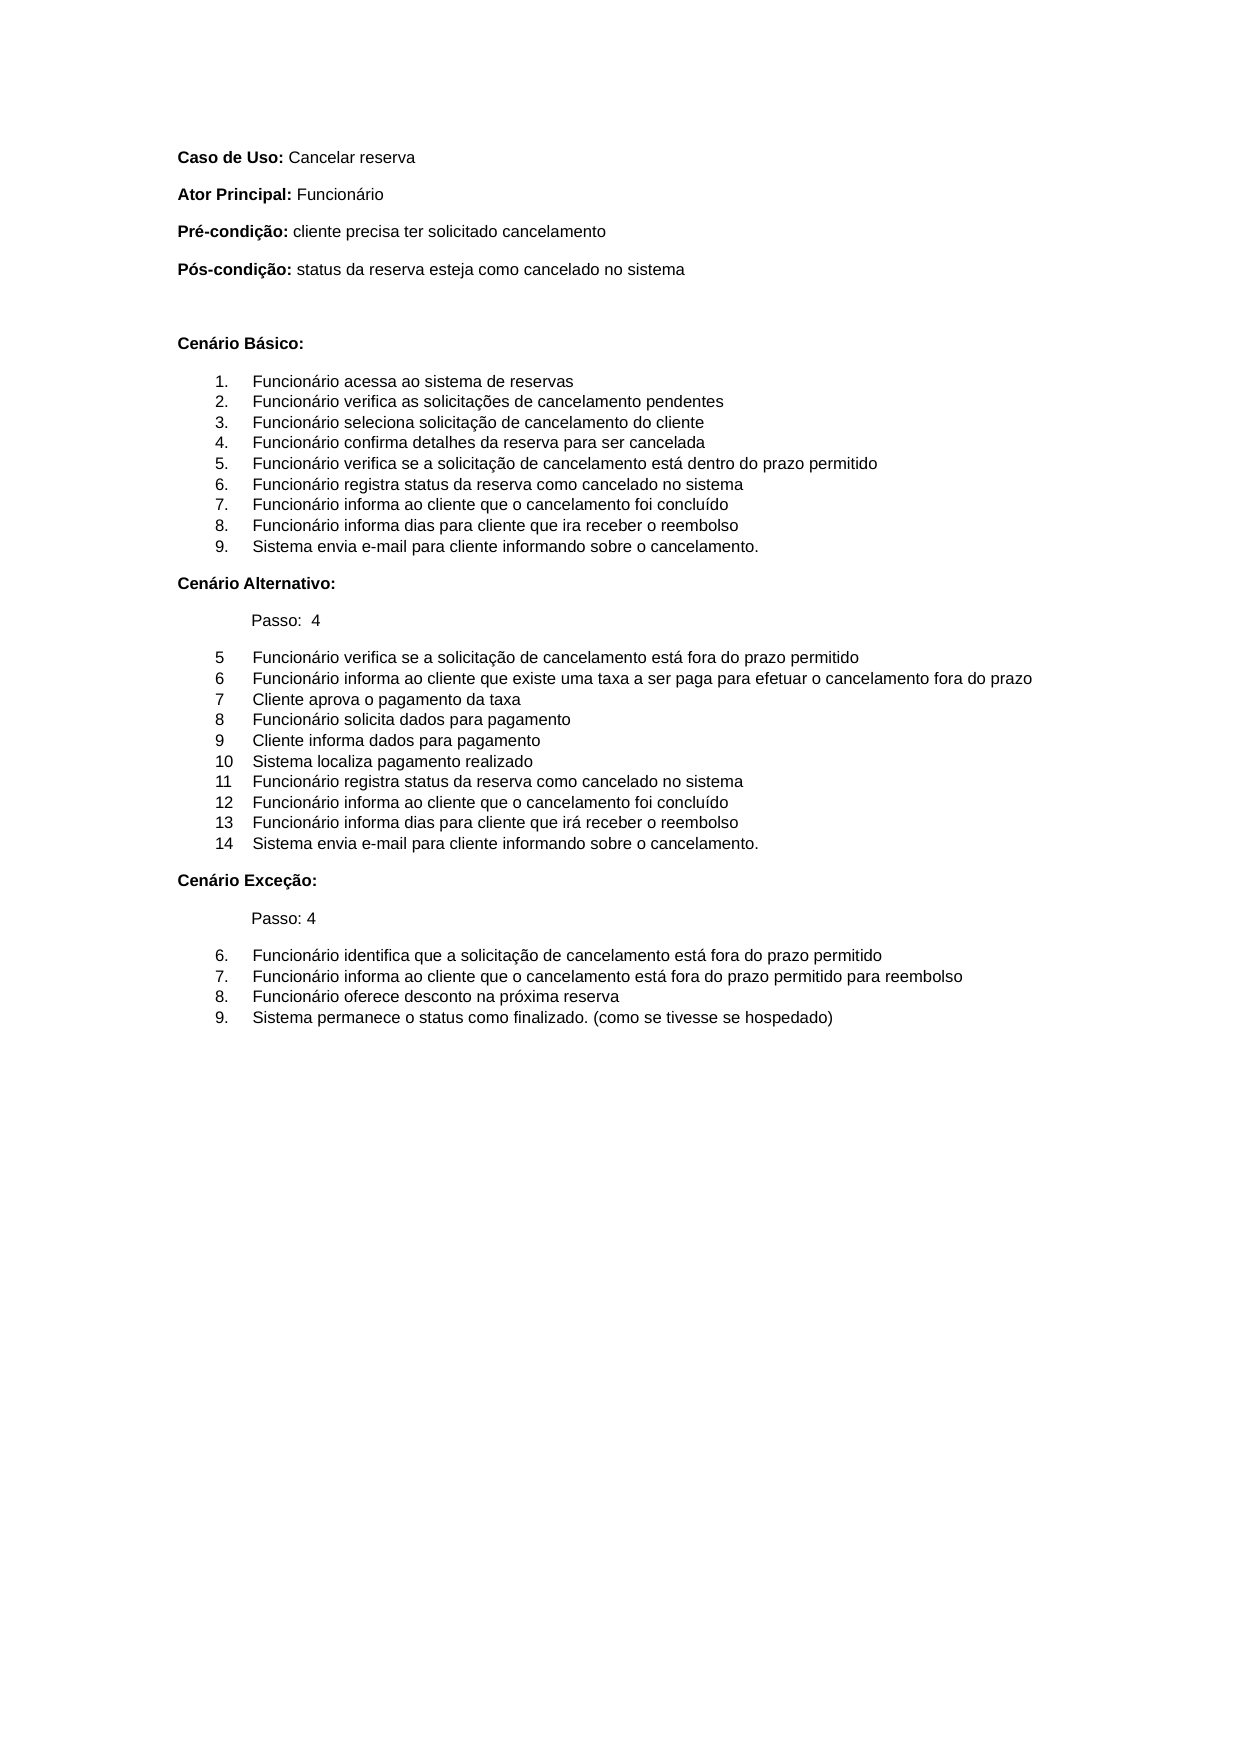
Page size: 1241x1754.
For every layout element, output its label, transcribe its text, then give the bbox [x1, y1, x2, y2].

list Funcionário registra status da reserva como cancelado no sistema [215, 772, 1063, 791]
list Funcionário confirma detalhes da reserva para ser cancelada [215, 433, 1063, 452]
list Funcionário informa ao cliente que o cancelamento foi concluído [215, 495, 1063, 514]
text Caso de Uso: Cancelar reserva [177, 148, 1063, 167]
list Funcionário verifica se a solicitação de cancelamento está dentro do prazo permitido [215, 454, 1063, 473]
list Sistema envia e-mail para cliente informando sobre o cancelamento. [215, 536, 1063, 556]
list Funcionário informa dias para cliente que ira receber o reembolso [215, 516, 1063, 535]
list Funcionário registra status da reserva como cancelado no sistema [215, 474, 1063, 494]
list Funcionário solicita dados para pagamento [215, 710, 1063, 729]
list Funcionário acessa ao sistema de reservas [215, 371, 1063, 391]
list Cliente aprova o pagamento da taxa [215, 689, 1063, 709]
text Pré-condição: cliente precisa ter solicitado cancelamento [177, 222, 1063, 241]
list Sistema localiza pagamento realizado [215, 751, 1063, 771]
list Funcionário informa ao cliente que o cancelamento foi concluído [215, 793, 1063, 812]
list Funcionário seleciona solicitação de cancelamento do cliente [215, 413, 1063, 432]
text Cenário Exceção: [177, 871, 1063, 890]
list Funcionário informa dias para cliente que irá receber o reembolso [215, 813, 1063, 832]
list Cliente informa dados para pagamento [215, 731, 1063, 750]
text Passo: 4 [177, 908, 1063, 928]
list Funcionário verifica as solicitações de cancelamento pendentes [215, 392, 1063, 411]
text Pós-condição: status da reserva esteja como cancelado no sistema [177, 259, 1063, 279]
text Cenário Básico: [177, 334, 1063, 353]
text Cenário Alternativo: [177, 574, 1063, 593]
list Sistema envia e-mail para cliente informando sobre o cancelamento. [215, 834, 1063, 853]
list Funcionário identifica que a solicitação de cancelamento está fora do prazo permitido [215, 946, 1063, 965]
text Passo: 4 [177, 611, 1063, 630]
text Ator Principal: Funcionário [177, 185, 1063, 204]
list Funcionário oferece desconto na próxima reserva [215, 987, 1063, 1006]
list Funcionário verifica se a solicitação de cancelamento está fora do prazo permitido [215, 648, 1063, 667]
list Funcionário informa ao cliente que o cancelamento está fora do prazo permitido para reembolso [215, 966, 1063, 986]
list Funcionário informa ao cliente que existe uma taxa a ser paga para efetuar o cancelamento fora do prazo [215, 669, 1063, 688]
list Sistema permanece o status como finalizado. (como se tivesse se hospedado) [215, 1008, 1063, 1027]
